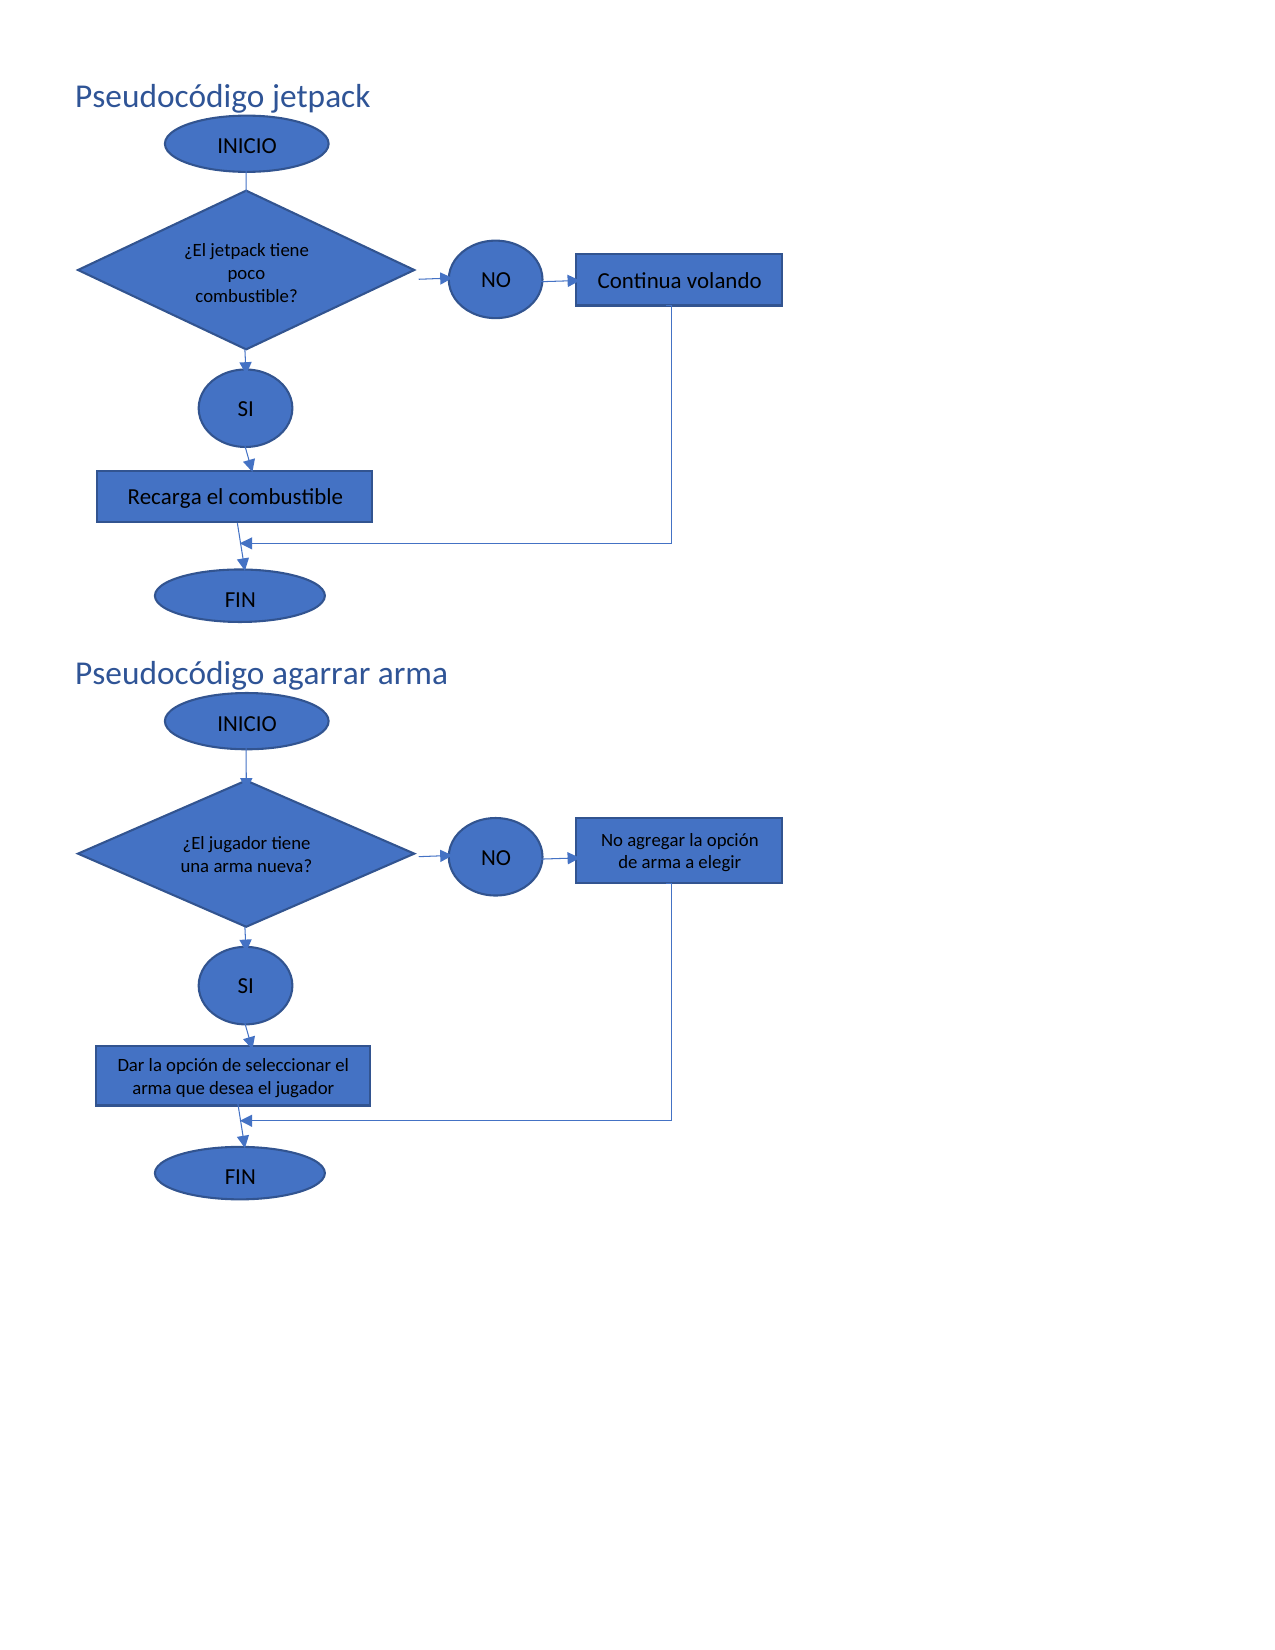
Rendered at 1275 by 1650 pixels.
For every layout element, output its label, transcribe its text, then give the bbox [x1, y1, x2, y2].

subtitle Pseudocódigo jetpack [75, 75, 1200, 116]
subtitle Pseudocódigo agarrar arma [75, 652, 1200, 693]
